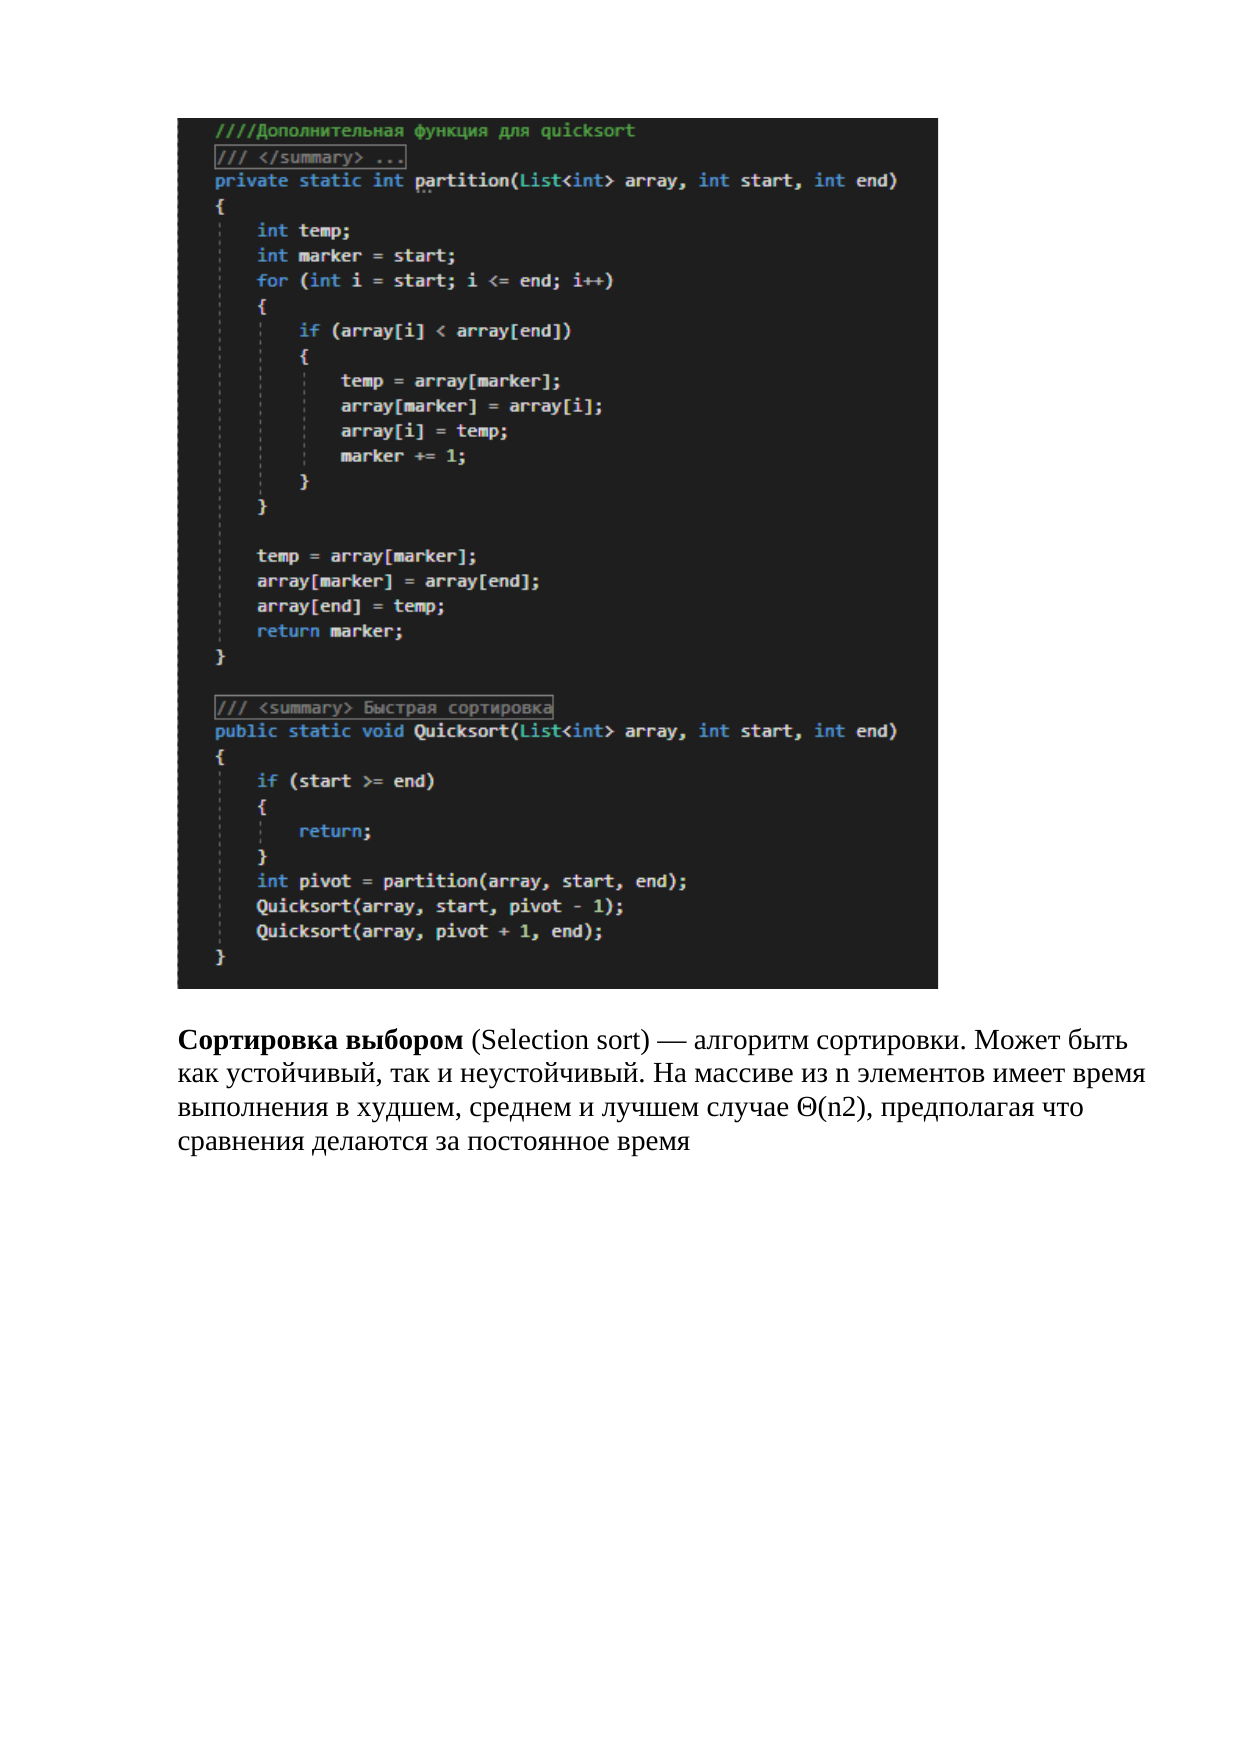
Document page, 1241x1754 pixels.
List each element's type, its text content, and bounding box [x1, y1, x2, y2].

picture [177, 118, 939, 989]
text Сортировка выбором (Selection sort) — алгоритм сортировки. Может быть как устойчивый, так и неустойчивый. На массиве из n элементов имеет время выполнения в худшем, среднем и лучшем случае Θ(n2), предполагая что сравнения делаются за постоянное время [177, 1022, 1152, 1156]
